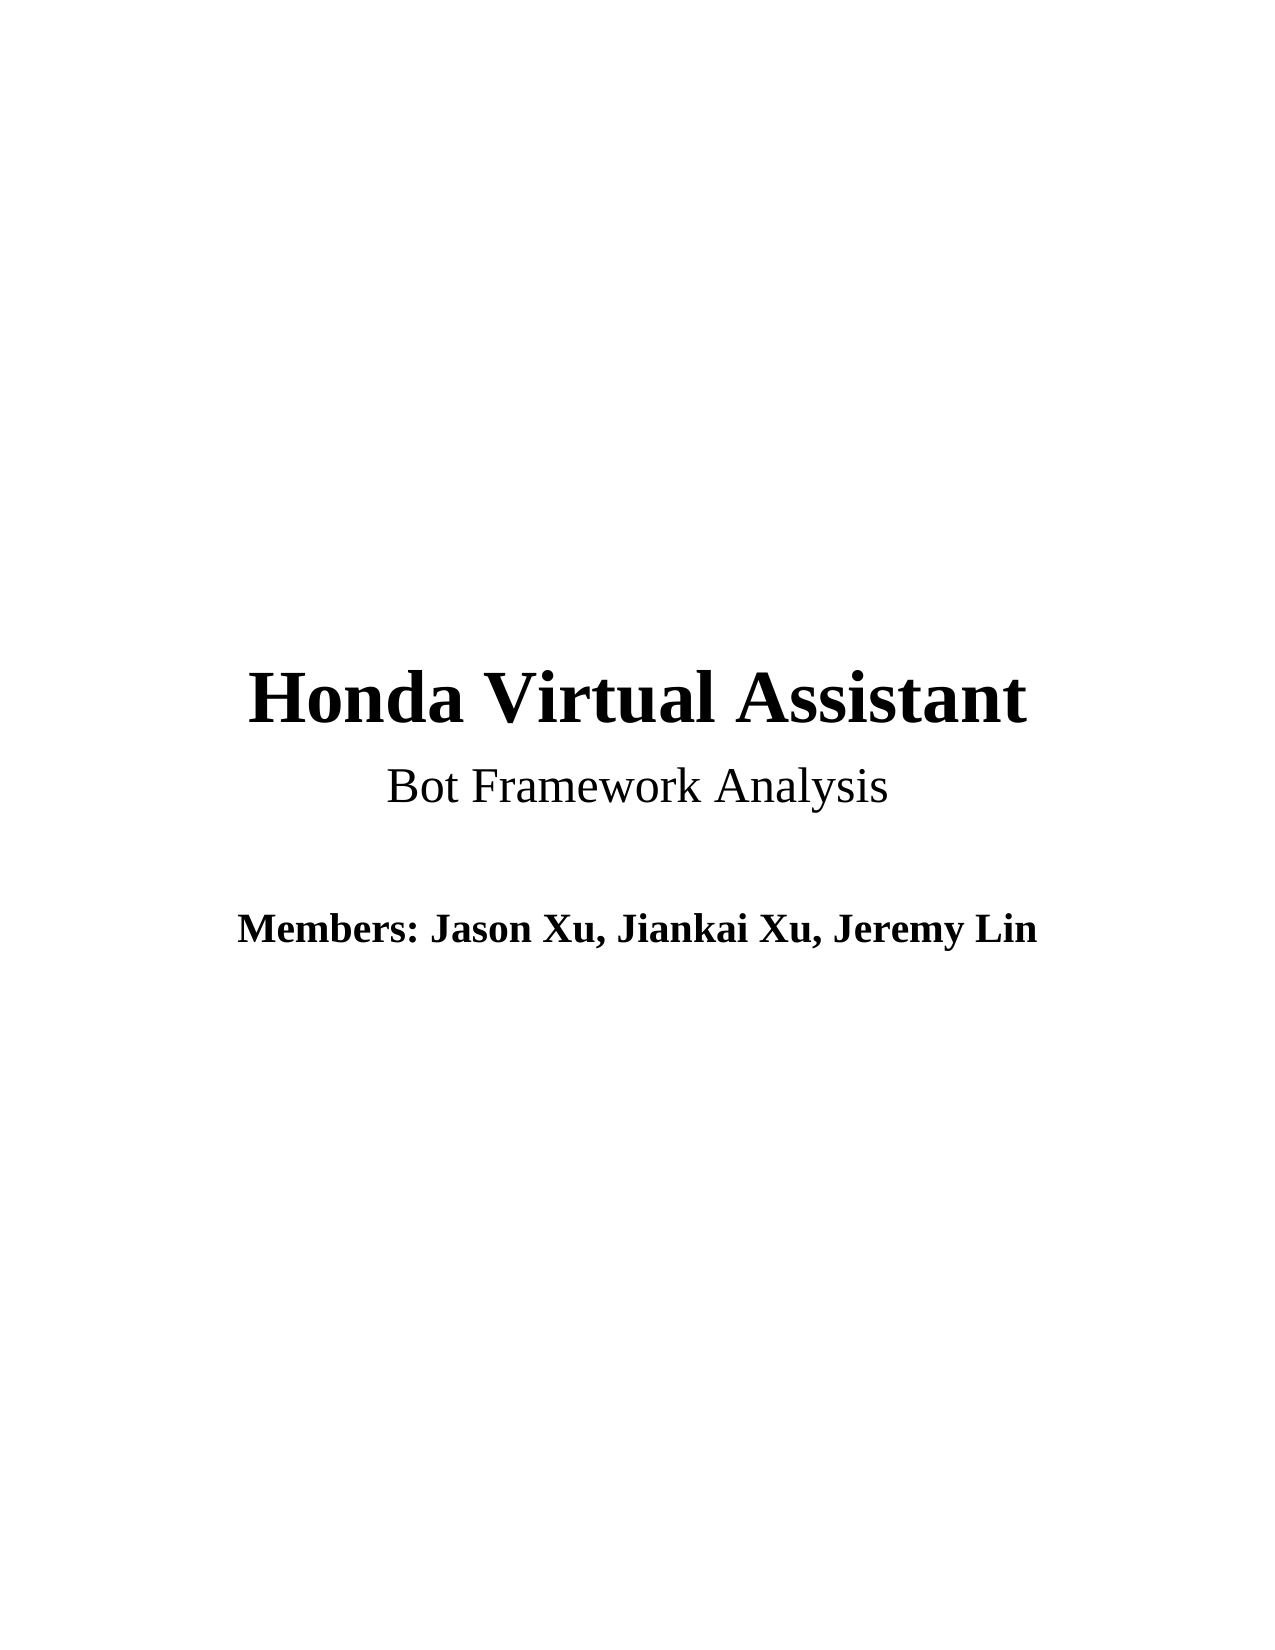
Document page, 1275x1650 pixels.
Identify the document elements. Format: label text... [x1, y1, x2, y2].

text Honda Virtual Assistant [150, 652, 1125, 739]
text Members: Jason Xu, Jiankai Xu, Jeremy Lin [150, 904, 1125, 952]
text Bot Framework Analysis [150, 755, 1125, 813]
